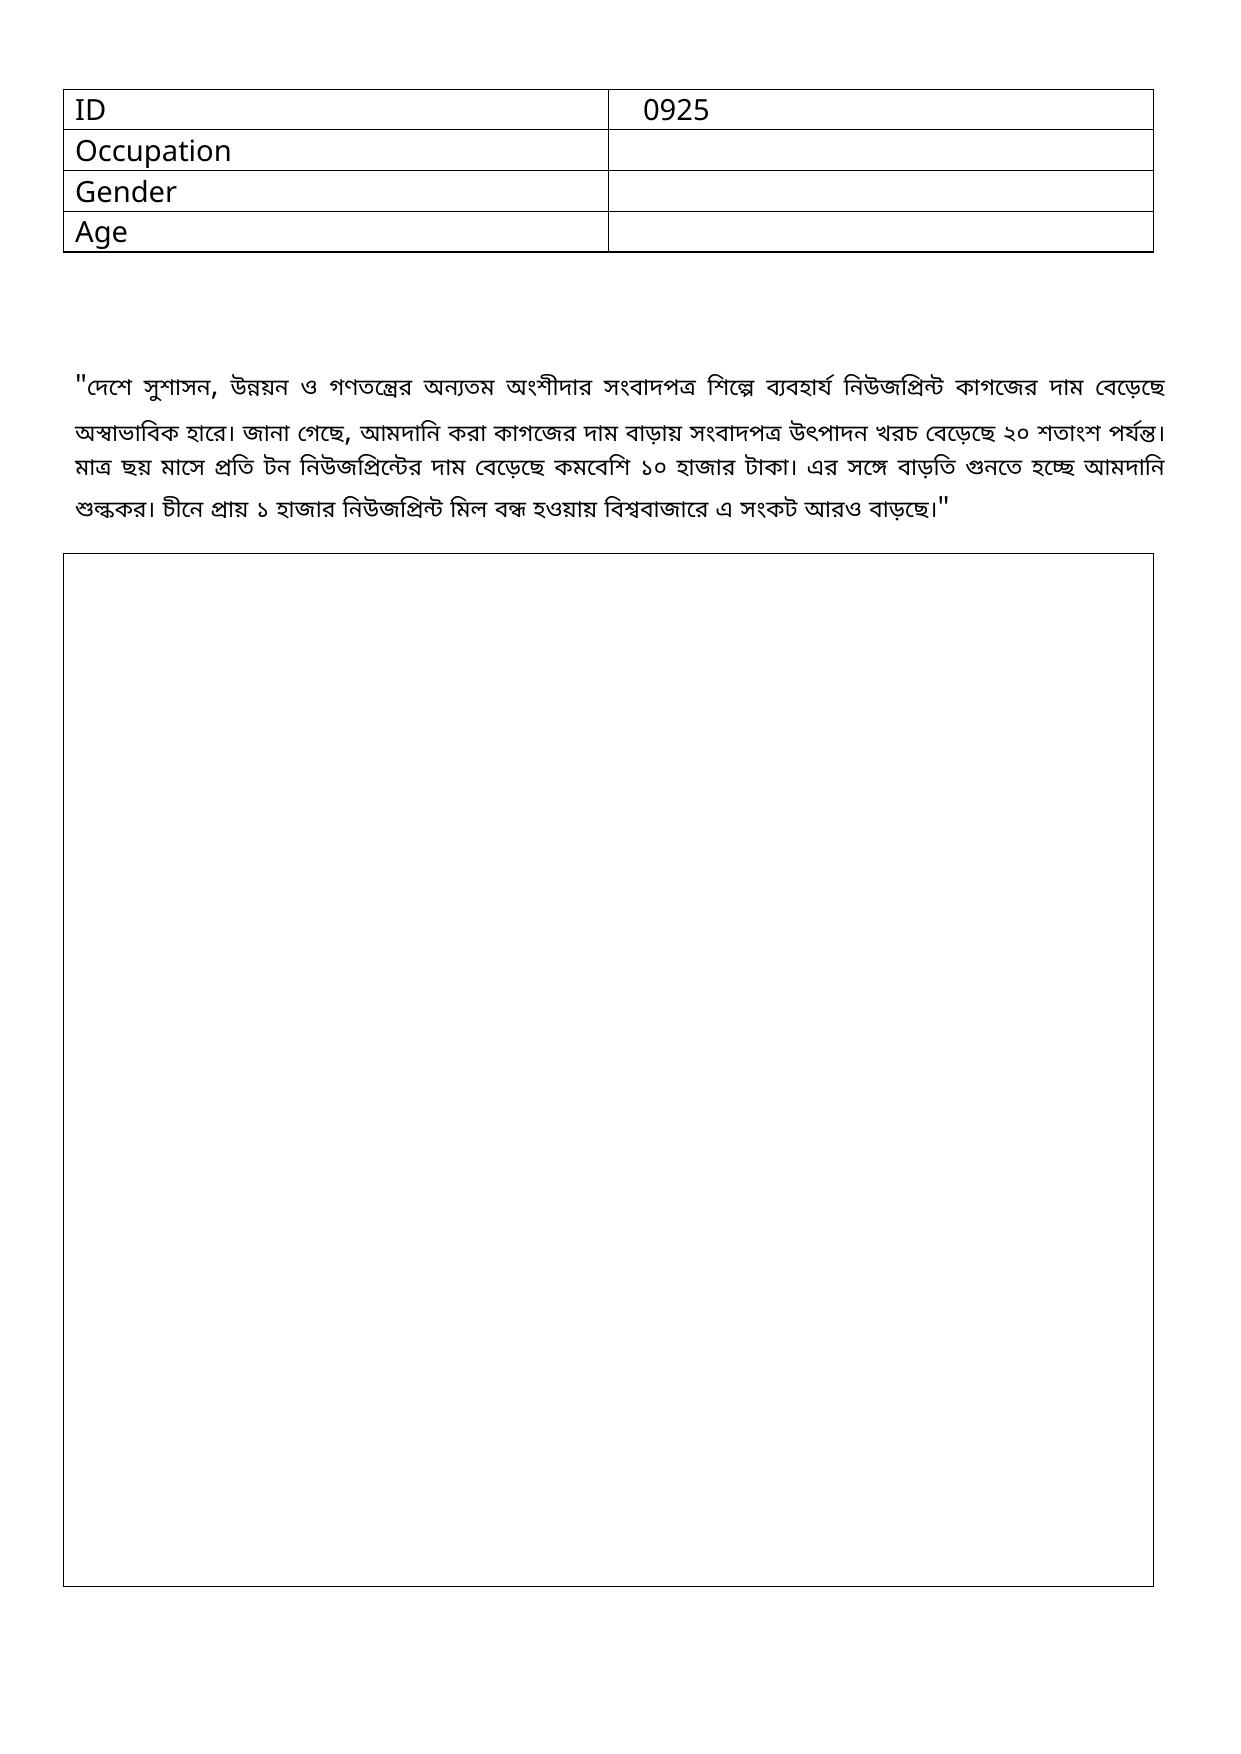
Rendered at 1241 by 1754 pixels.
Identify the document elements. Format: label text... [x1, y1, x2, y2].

table_header 0925 [609, 90, 1153, 129]
text "দেশে সুশাসন, উন্নয়ন ও গণতন্ত্রের অন্যতম অংশীদার সংবাদপত্র শিল্পে ব্যবহার্য নিউজপ্রিন্ট কাগজের দাম বেড়েছে অস্বাভাবিক হারে। জানা গেছে, আমদানি করা কাগজের দাম বাড়ায় সংবাদপত্র উৎপাদন খরচ বেড়েছে ২০ শতাংশ পর্যন্ত। মাত্র ছয় মাসে প্রতি টন নিউজপ্রিন্টের দাম বেড়েছে কমবেশি ১০ হাজার টাকা। এর সঙ্গে বাড়তি গুনতে হচ্ছে আমদানি শুল্ককর। চীনে প্রায় ১ হাজার নিউজপ্রিন্ট মিল বন্ধ হওয়ায় বিশ্ববাজারে এ সংকট আরও বাড়ছে।" [75, 364, 1165, 526]
table_cell Age [64, 212, 608, 251]
table_header ID [64, 90, 608, 129]
table_cell Occupation [64, 130, 608, 170]
table_header [64, 554, 1153, 1586]
table_cell [609, 212, 1153, 251]
table_cell Gender [64, 171, 608, 211]
table_cell [609, 171, 1153, 211]
table_cell [609, 130, 1153, 170]
